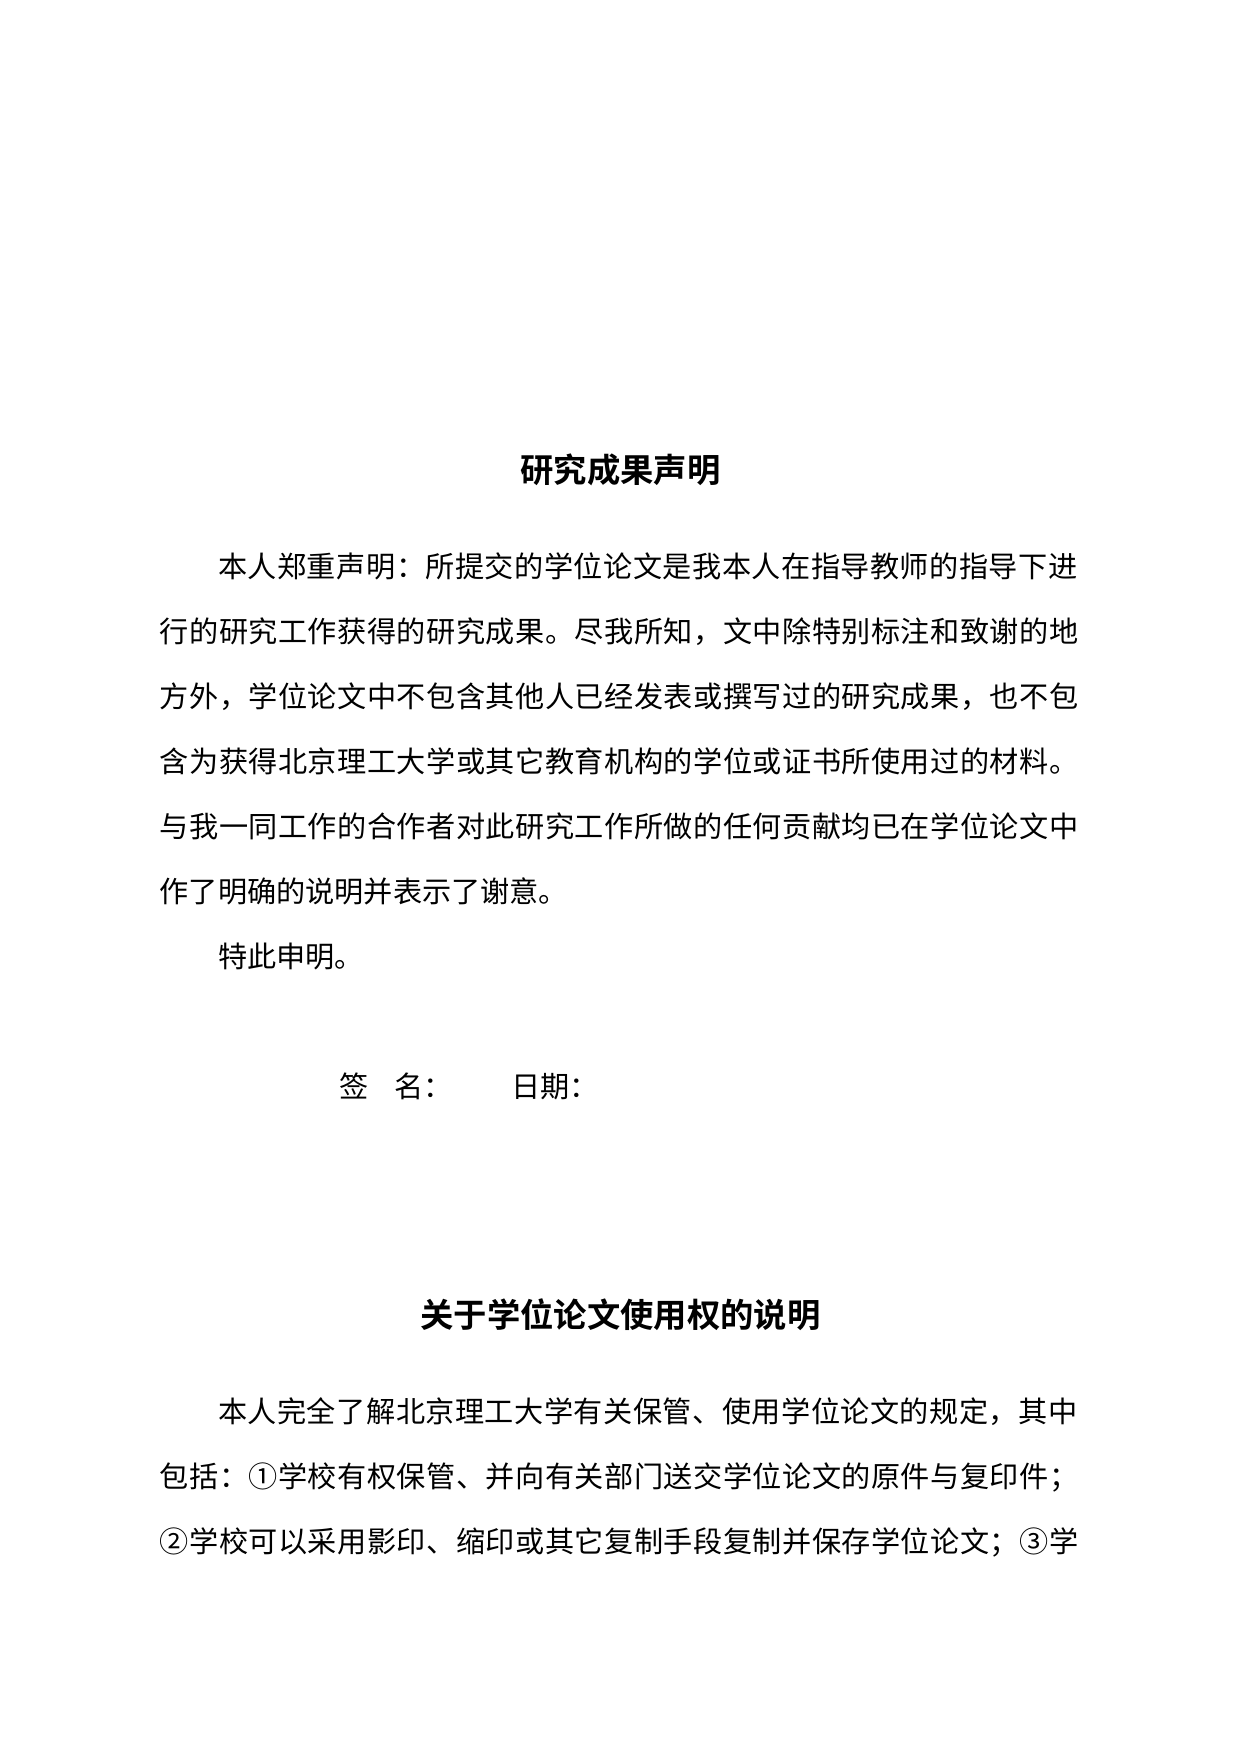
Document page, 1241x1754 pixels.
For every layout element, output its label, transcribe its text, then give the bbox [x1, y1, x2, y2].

text 特此申明。 [159, 923, 1081, 988]
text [159, 1378, 1081, 1573]
text 研究成果声明 [159, 435, 1081, 500]
text 关于学位论文使用权的说明 [159, 1280, 1081, 1345]
text 本人郑重声明：所提交的学位论文是我本人在指导教师的指导下进行的研究工作获得的研究成果。尽我所知，文中除特别标注和致谢的地方外，学位论文中不包含其他人已经发表或撰写过的研究成果，也不包含为获得北京理工大学或其它教育机构的学位或证书所使用过的材料。与我一同工作的合作者对此研究工作所做的任何贡献均已在学位论文中作了明确的说明并表示了谢意。 [159, 533, 1081, 923]
text 签 名： 日期： [159, 1053, 1081, 1118]
